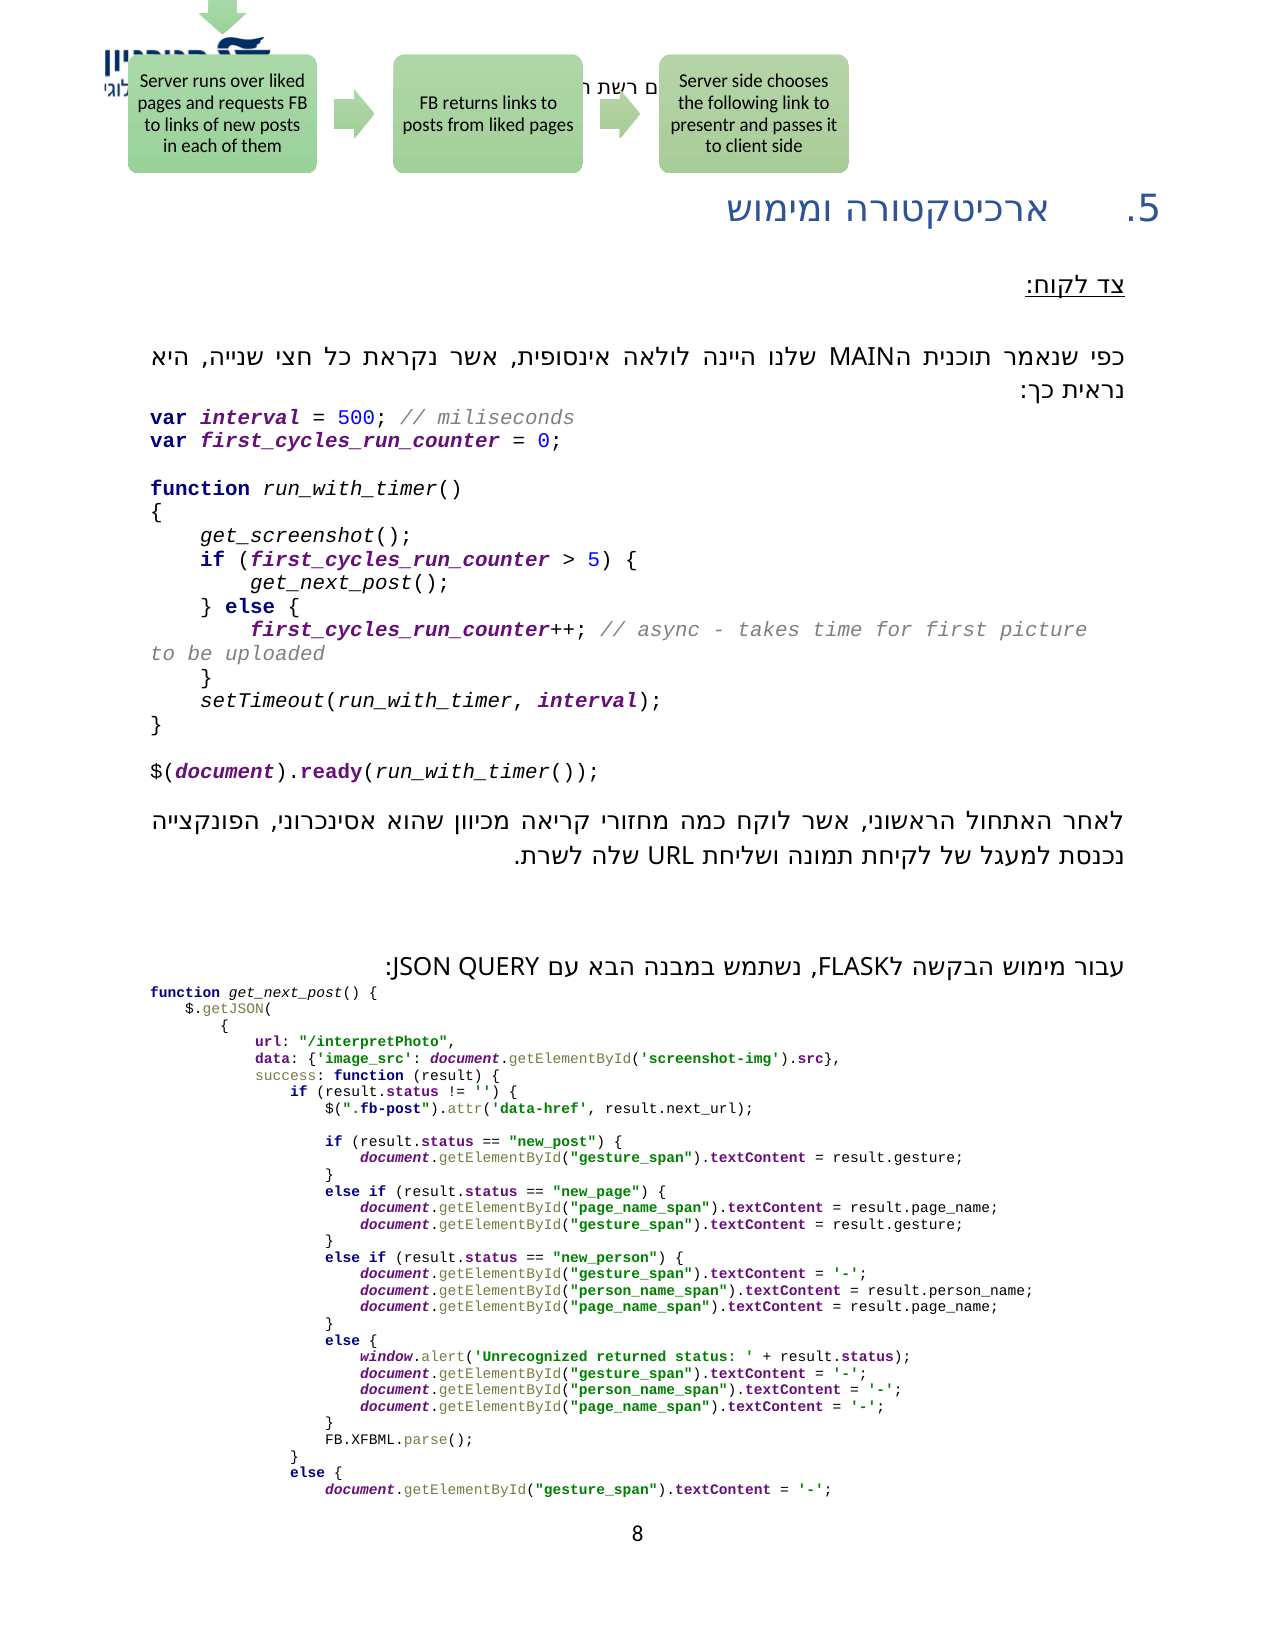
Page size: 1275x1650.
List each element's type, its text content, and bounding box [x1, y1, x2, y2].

text צד לקוח: [150, 271, 1125, 300]
text כפי שנאמר תוכנית הMAIN שלנו היינה לולאה אינסופית, אשר נקראת כל חצי שנייה, היא נראית כך: [150, 339, 1125, 404]
text לאחר האתחול הראשוני, אשר לוקח כמה מחזורי קריאה מכיוון שהוא אסינכרוני, הפונקצייה נכנסת למעגל של לקיחת תמונה ושליחת URL שלה לשרת. [150, 806, 1125, 872]
text ארכיטקטורה ומימוש [150, 187, 1125, 230]
text var interval = 500; // miliseconds var first_cycles_run_counter = 0; function run_with_timer() { get_screenshot(); if (first_cycles_run_counter > 5) { get_next_post(); } else { first_cycles_run_counter++; // async - takes time for first picture to be uploaded } setTimeout(run_with_timer, interval); } $(document).ready(run_with_timer()); [150, 407, 1125, 785]
picture [104, 37, 271, 117]
text עבור מימוש הבקשה לFLASK, נשתמש במבנה הבא עם JSON QUERY: [150, 948, 1125, 982]
